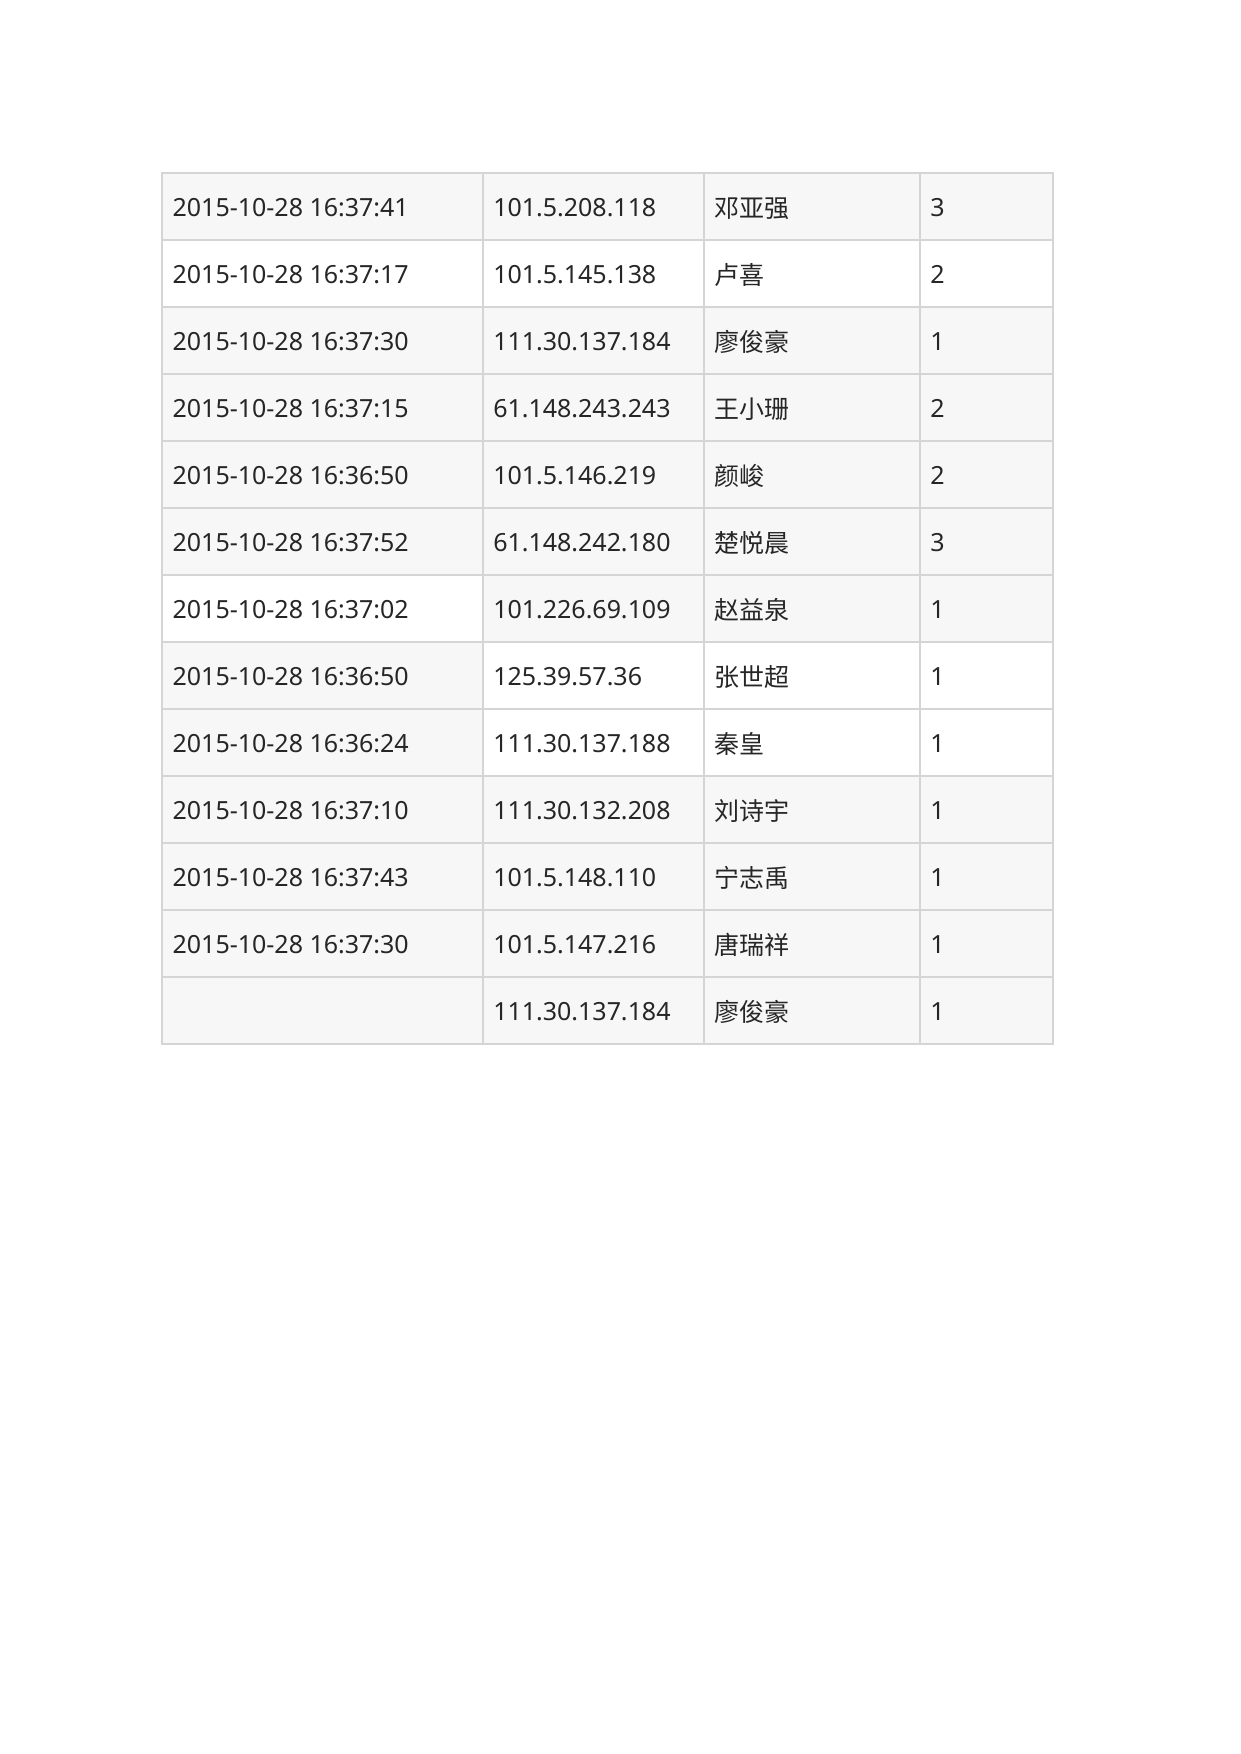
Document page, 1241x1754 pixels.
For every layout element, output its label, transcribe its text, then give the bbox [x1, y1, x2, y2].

table_cell 2015-10-28 16:37:17 [163, 241, 482, 306]
table_cell 2015-10-28 16:37:15 [163, 375, 482, 440]
table_cell 3 [921, 509, 1052, 574]
table_cell 1 [921, 308, 1052, 373]
table_cell 2 [921, 241, 1052, 306]
table_header 邓亚强 [705, 174, 919, 239]
table_cell 2015-10-28 16:37:43 [163, 844, 482, 909]
table_cell 王小珊 [705, 375, 919, 440]
table_cell 2015-10-28 16:37:30 [163, 308, 482, 373]
table_cell 2 [921, 375, 1052, 440]
table_cell 2015-10-28 16:36:50 [163, 643, 482, 708]
table_cell [163, 978, 482, 1043]
table_cell 125.39.57.36 [484, 643, 703, 708]
table_cell 廖俊豪 [705, 308, 919, 373]
table_cell 廖俊豪 [705, 978, 919, 1043]
table_cell 111.30.137.184 [484, 308, 703, 373]
table_header 3 [921, 174, 1052, 239]
table_cell 61.148.243.243 [484, 375, 703, 440]
table_cell 1 [921, 777, 1052, 842]
table_cell 秦皇 [705, 710, 919, 775]
table_cell 1 [921, 978, 1052, 1043]
table_cell 卢喜 [705, 241, 919, 306]
table_header 2015-10-28 16:37:41 [163, 174, 482, 239]
table_cell 张世超 [705, 643, 919, 708]
table_cell 赵益泉 [705, 576, 919, 641]
table_cell 颜峻 [705, 442, 919, 507]
table_cell 2015-10-28 16:37:02 [163, 576, 482, 641]
table_cell 唐瑞祥 [705, 911, 919, 976]
table_cell 61.148.242.180 [484, 509, 703, 574]
table_cell 2015-10-28 16:36:50 [163, 442, 482, 507]
table_cell 2015-10-28 16:37:52 [163, 509, 482, 574]
table_cell 1 [921, 911, 1052, 976]
table_cell 1 [921, 844, 1052, 909]
table_cell 2015-10-28 16:37:30 [163, 911, 482, 976]
table_cell 101.5.146.219 [484, 442, 703, 507]
table_cell 2015-10-28 16:36:24 [163, 710, 482, 775]
table_cell 101.5.145.138 [484, 241, 703, 306]
table_cell 楚悦晨 [705, 509, 919, 574]
table_cell 1 [921, 710, 1052, 775]
table_cell 2 [921, 442, 1052, 507]
table_cell 111.30.132.208 [484, 777, 703, 842]
table_cell 101.5.148.110 [484, 844, 703, 909]
table_cell 宁志禹 [705, 844, 919, 909]
table_cell 2015-10-28 16:37:10 [163, 777, 482, 842]
table_cell 111.30.137.184 [484, 978, 703, 1043]
table_cell 1 [921, 643, 1052, 708]
table_cell 111.30.137.188 [484, 710, 703, 775]
table_cell 刘诗宇 [705, 777, 919, 842]
table_cell 1 [921, 576, 1052, 641]
table_cell 101.226.69.109 [484, 576, 703, 641]
table_header 101.5.208.118 [484, 174, 703, 239]
table_cell 101.5.147.216 [484, 911, 703, 976]
